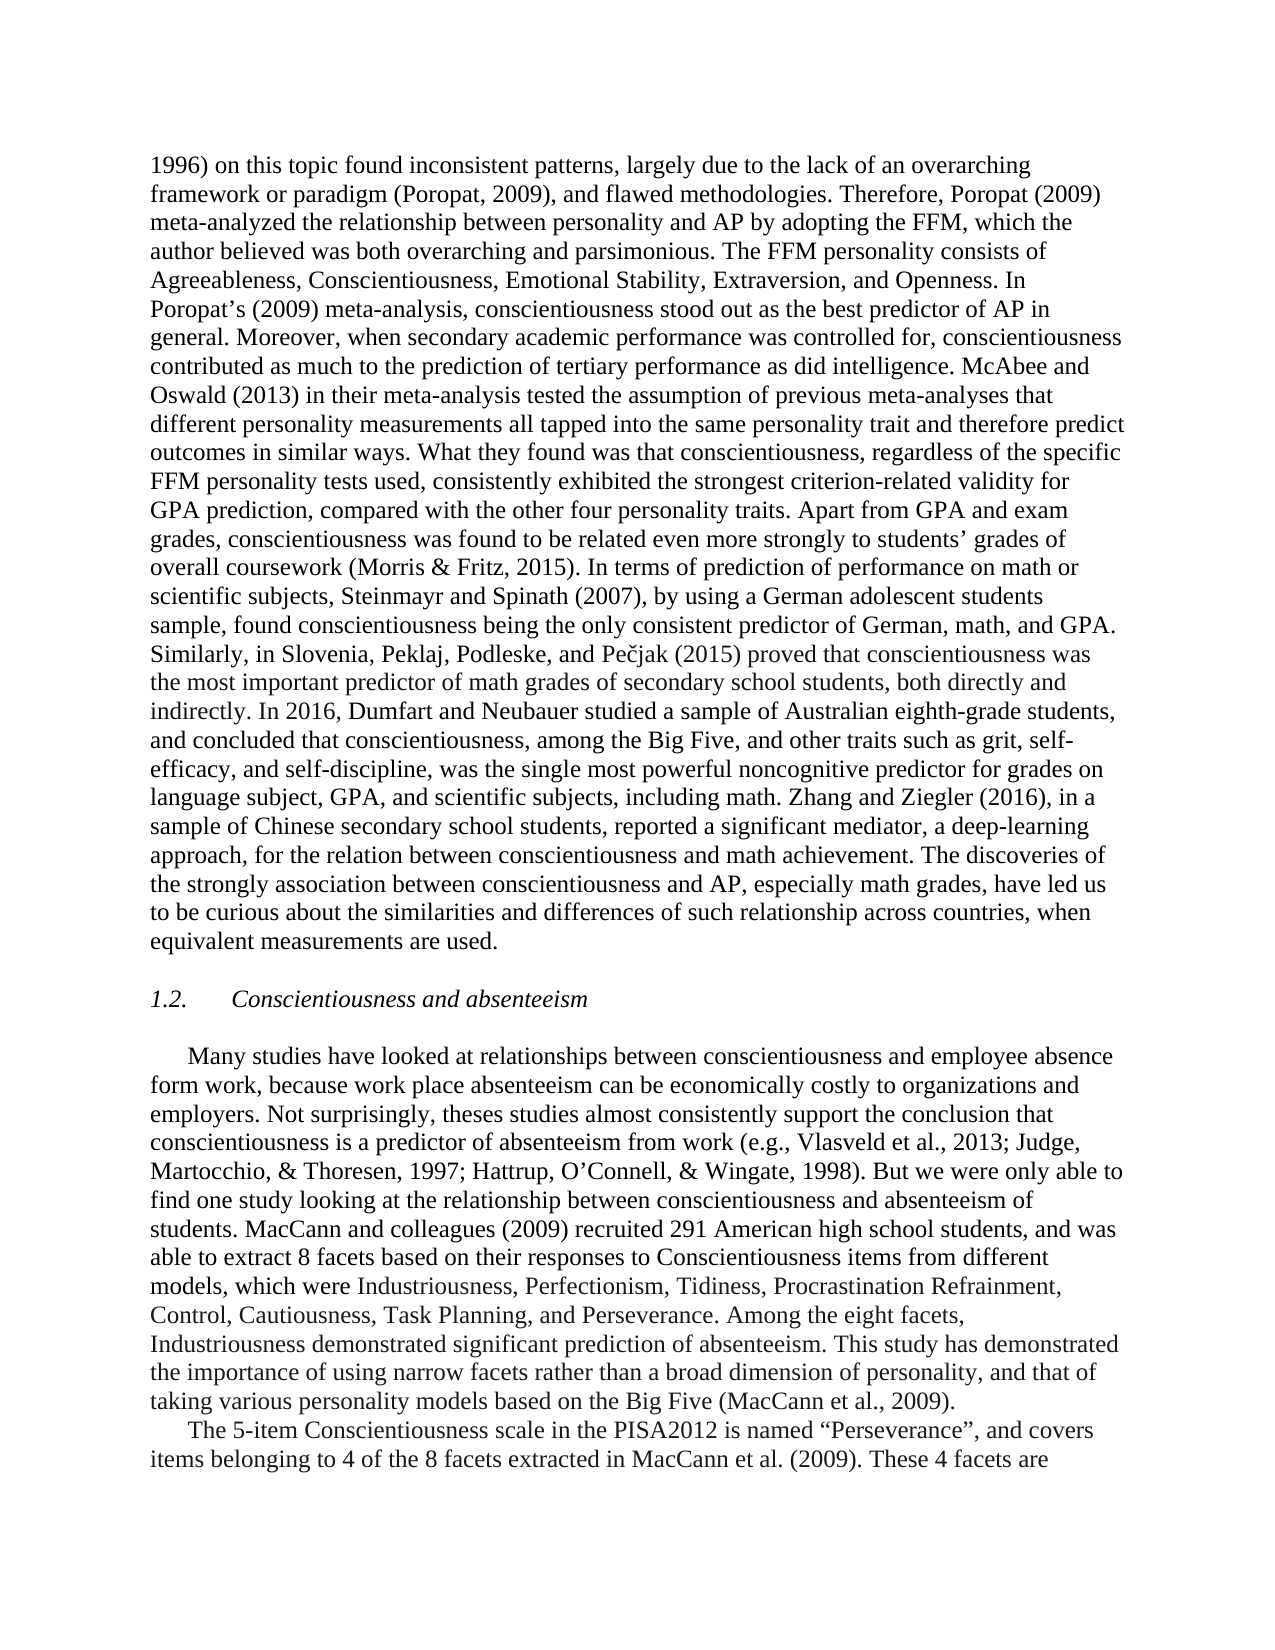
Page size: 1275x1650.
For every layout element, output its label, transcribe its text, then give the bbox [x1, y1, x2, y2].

text Many studies have looked at relationships between conscientiousness and employee absence form work, because work place absenteeism can be economically costly to organizations and employers. Not surprisingly, theses studies almost consistently support the conclusion that conscientiousness is a predictor of absenteeism from work (e.g., Vlasveld et al., 2013; Judge, Martocchio, & Thoresen, 1997; Hattrup, O’Connell, & Wingate, 1998). But we were only able to find one study looking at the relationship between conscientiousness and absenteeism of students. MacCann and colleagues (2009) recruited 291 American high school students, and was able to extract 8 facets based on their responses to Conscientiousness items from different models, which were Industriousness, Perfectionism, Tidiness, Procrastination Refrainment, Control, Cautiousness, Task Planning, and Perseverance. Among the eight facets, Industriousness demonstrated significant prediction of absenteeism. This study has demonstrated the importance of using narrow facets rather than a broad dimension of personality, and that of taking various personality models based on the Big Five (MacCann et al., 2009). [150, 1041, 1125, 1415]
list Conscientiousness and absenteeism [150, 984, 1125, 1012]
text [150, 1415, 1125, 1472]
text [150, 150, 1125, 639]
text Similarly, in Slovenia, Peklaj, Podleske, and Pečjak (2015) proved that conscientiousness was the most important predictor of math grades of secondary school students, both directly and indirectly. In 2016, Dumfart and Neubauer studied a sample of Australian eighth-grade students, and concluded that conscientiousness, among the Big Five, and other traits such as grit, self-efficacy, and self-discipline, was the single most powerful noncognitive predictor for grades on language subject, GPA, and scientific subjects, including math. Zhang and Ziegler (2016), in a sample of Chinese secondary school students, reported a significant mediator, a deep-learning approach, for the relation between conscientiousness and math achievement. The discoveries of the strongly association between conscientiousness and AP, especially math grades, have led us to be curious about the similarities and differences of such relationship across countries, when equivalent measurements are used. [150, 639, 1125, 955]
